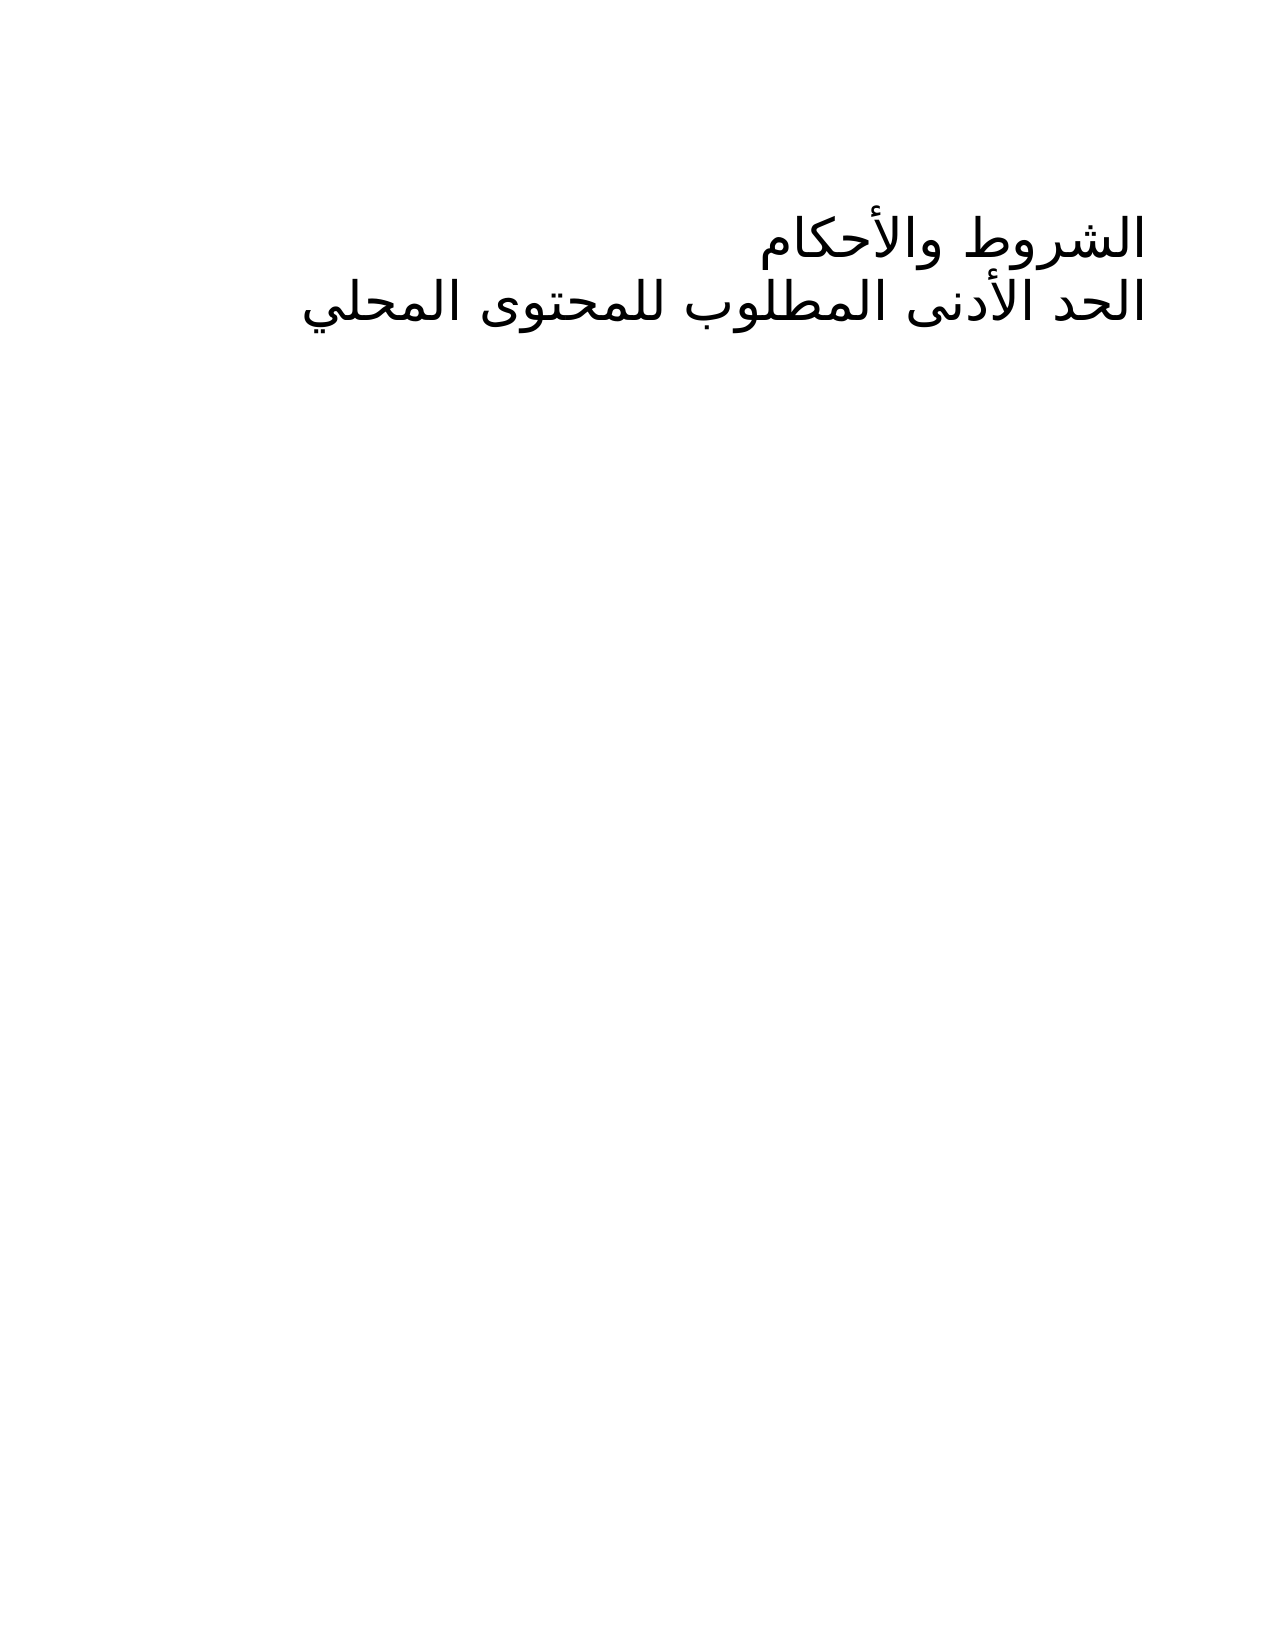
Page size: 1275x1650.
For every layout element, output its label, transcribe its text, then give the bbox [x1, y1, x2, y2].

text الحد الأدنى المطلوب للمحتوى المحلي [127, 270, 1148, 333]
text الشروط والأحكام [127, 207, 1148, 270]
